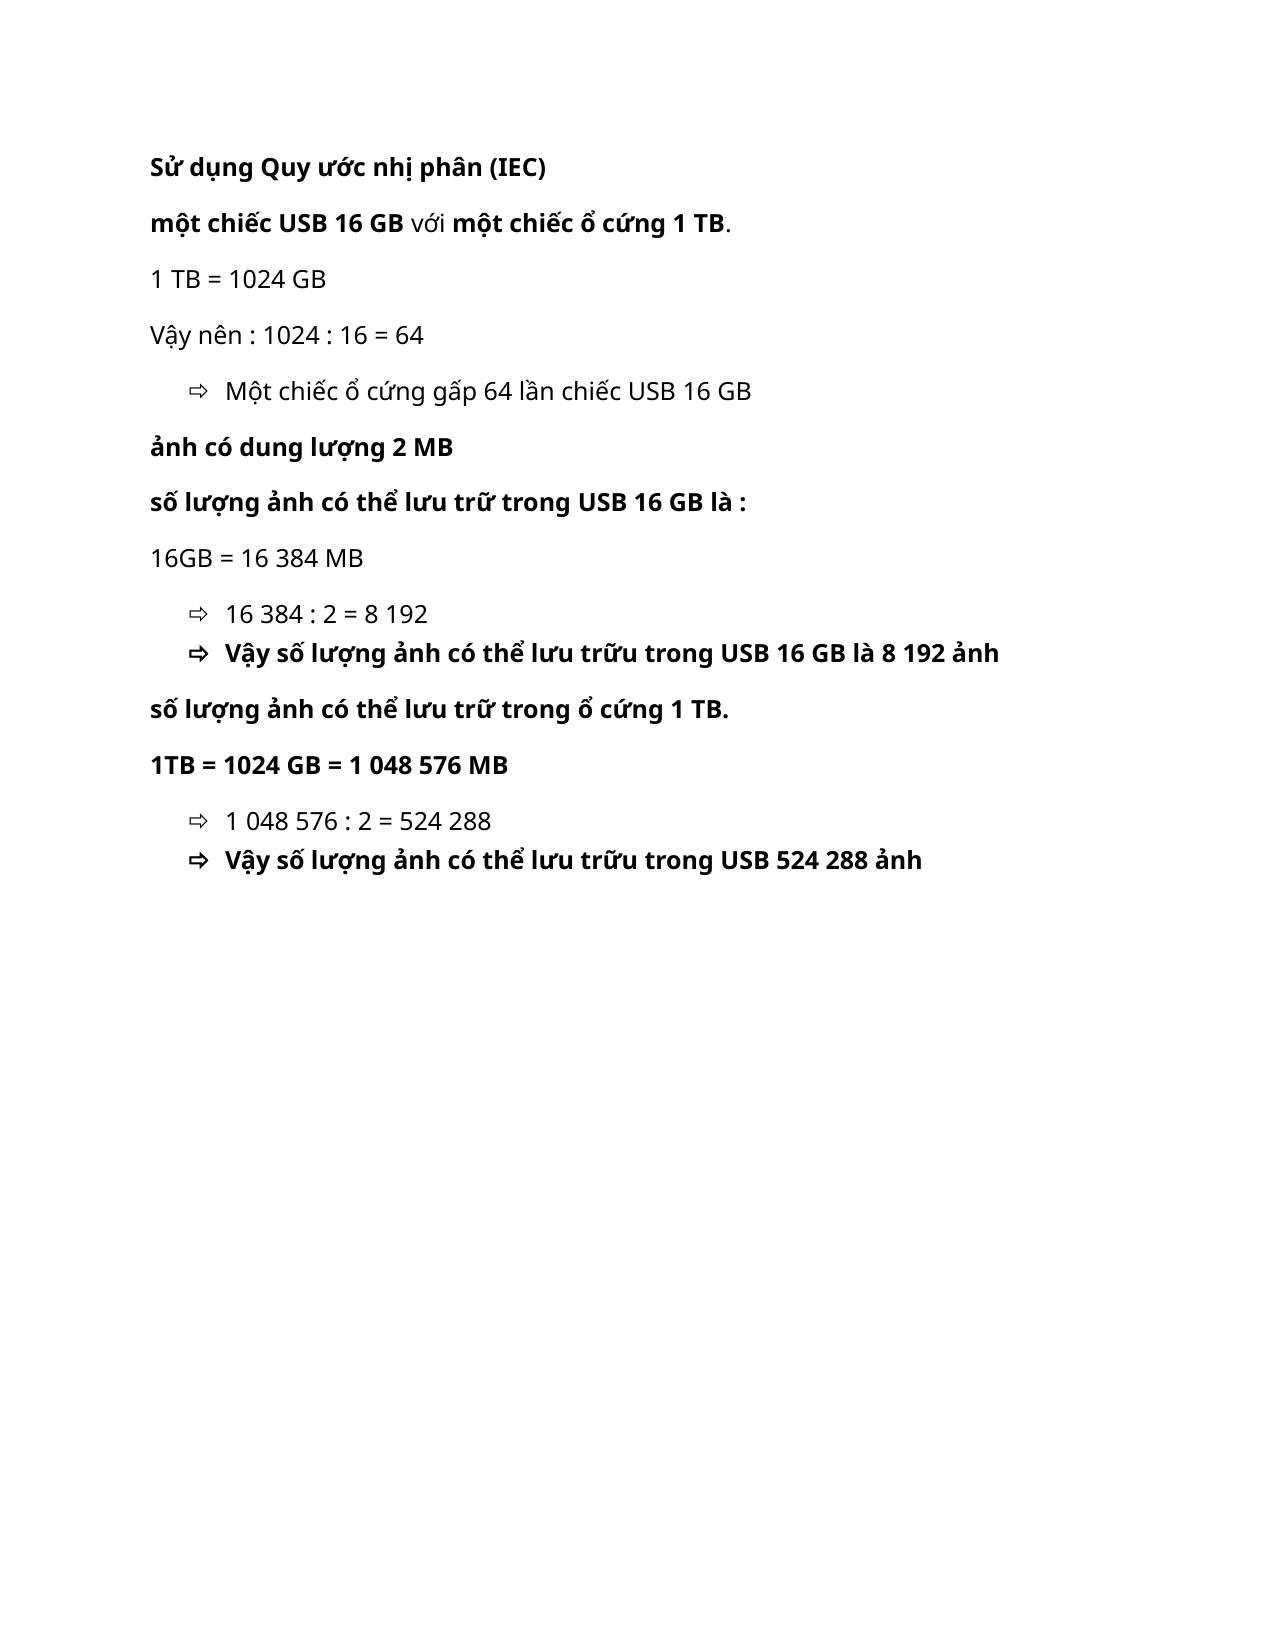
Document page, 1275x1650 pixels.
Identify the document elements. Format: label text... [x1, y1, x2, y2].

text Vậy nên : 1024 : 16 = 64 [150, 317, 1125, 352]
list Vậy số lượng ảnh có thể lưu trữu trong USB 524 288 ảnh [187, 842, 1125, 877]
text số lượng ảnh có thể lưu trữ trong USB 16 GB là : [150, 485, 1125, 519]
list 1 048 576 : 2 = 524 288 [187, 803, 1125, 837]
text 16GB = 16 384 MB [150, 541, 1125, 575]
text ảnh có dung lượng 2 MB [150, 429, 1125, 463]
text Sử dụng Quy ước nhị phân (IEC) [150, 150, 1125, 184]
text 1TB = 1024 GB = 1 048 576 MB [150, 747, 1125, 782]
list Một chiếc ổ cứng gấp 64 lần chiếc USB 16 GB [187, 373, 1125, 407]
text 1 TB = 1024 GB [150, 262, 1125, 296]
text một chiếc USB 16 GB với một chiếc ổ cứng 1 TB. [150, 206, 1125, 240]
list 16 384 : 2 = 8 192 [187, 597, 1125, 631]
text số lượng ảnh có thể lưu trữ trong ổ cứng 1 TB. [150, 692, 1125, 726]
list Vậy số lượng ảnh có thể lưu trữu trong USB 16 GB là 8 192 ảnh [187, 636, 1125, 670]
